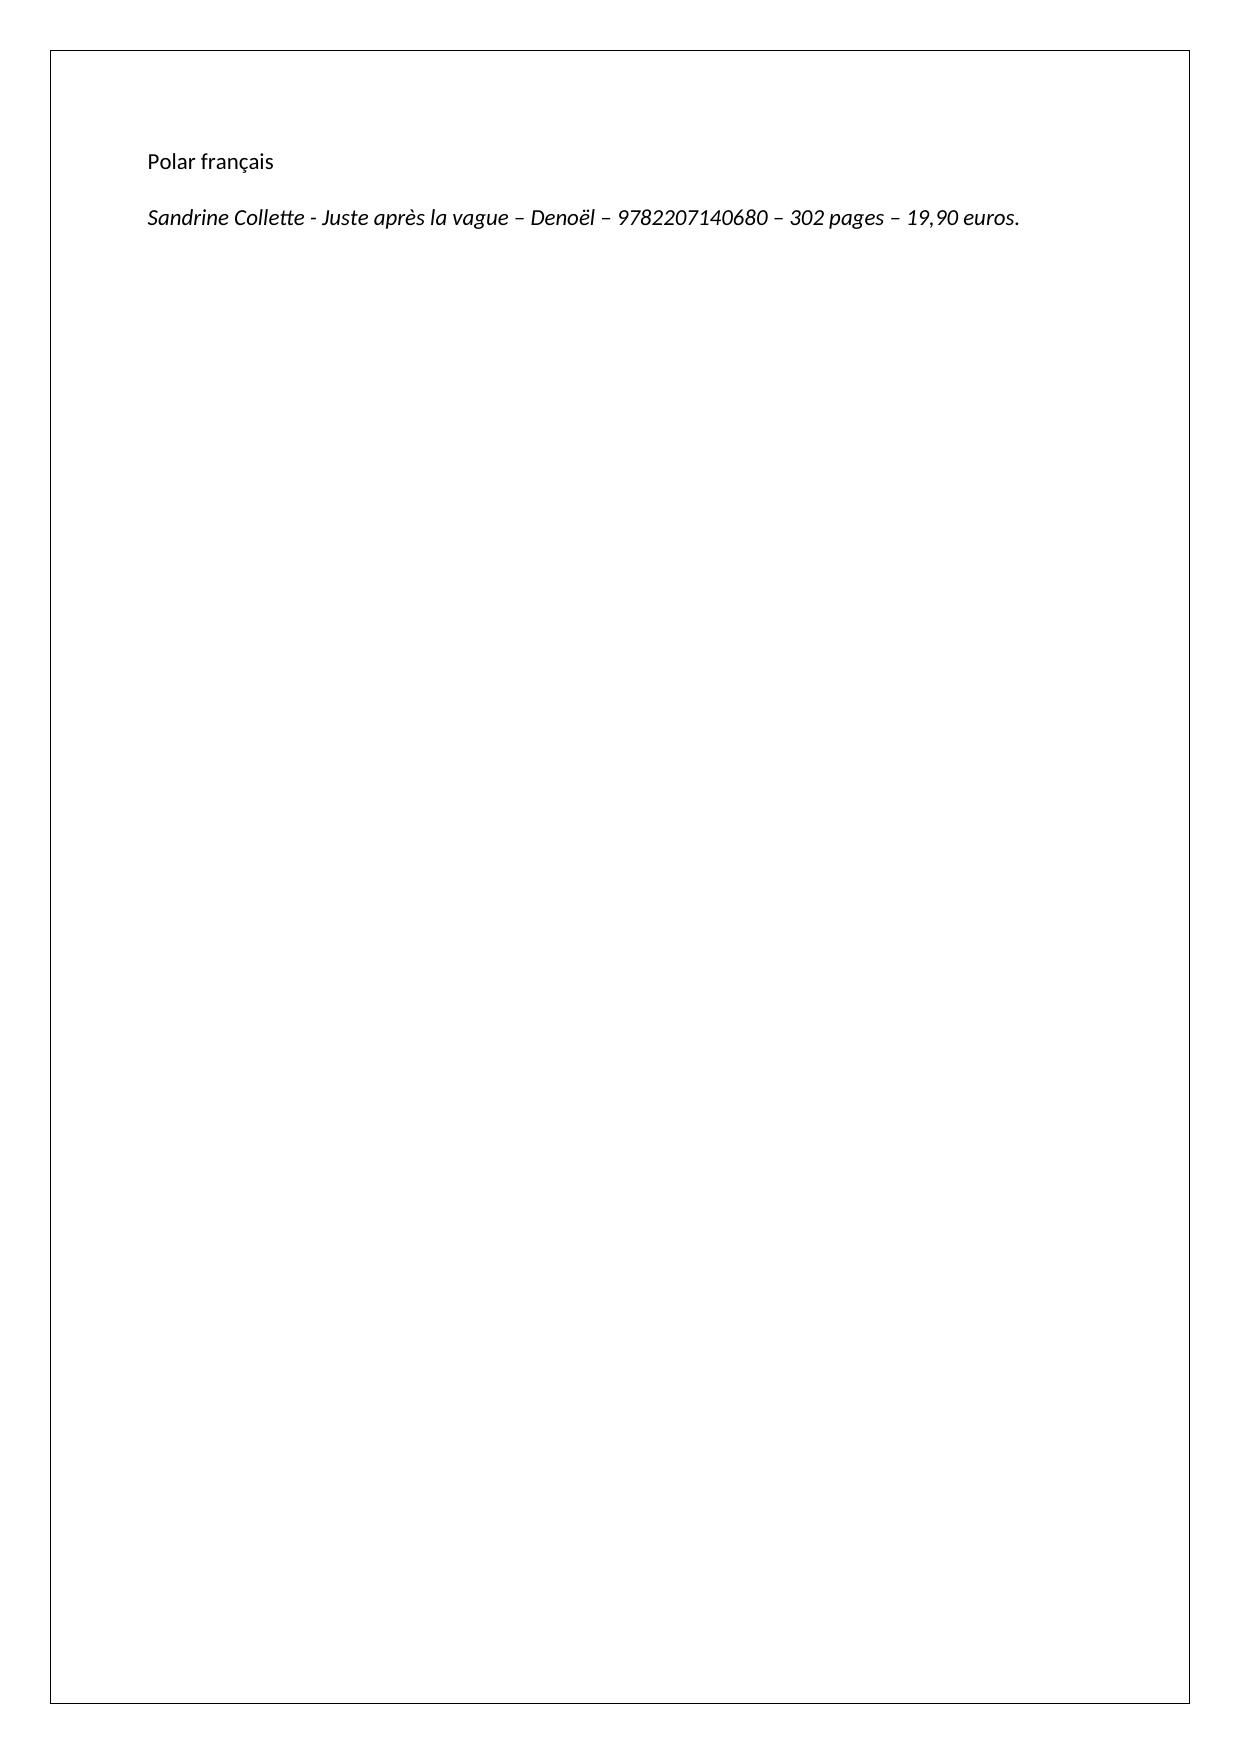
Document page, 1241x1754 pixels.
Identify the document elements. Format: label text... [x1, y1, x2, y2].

text Sandrine Collette - Juste après la vague – Denoël – 9782207140680 – 302 pages – 19,90 euros. [147, 203, 1093, 232]
text Polar français [147, 147, 1093, 176]
